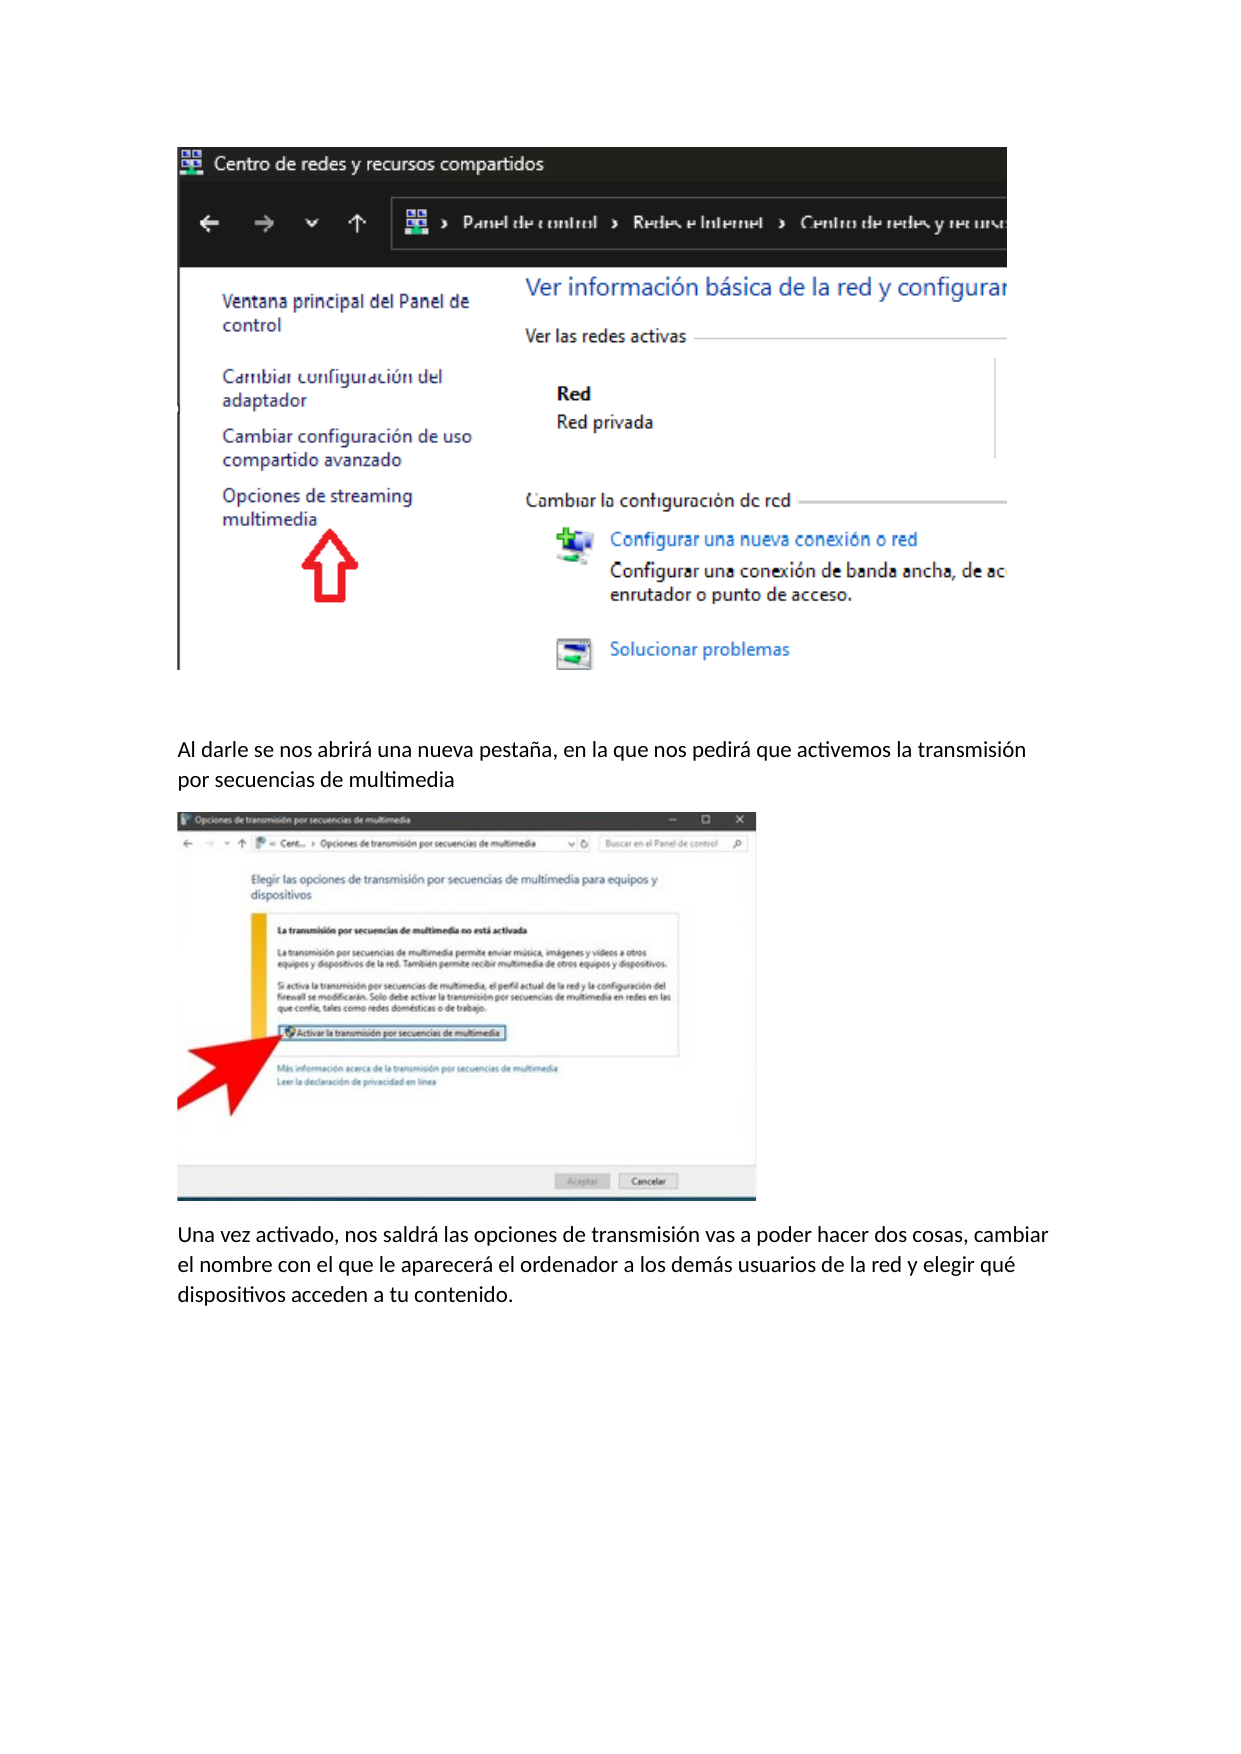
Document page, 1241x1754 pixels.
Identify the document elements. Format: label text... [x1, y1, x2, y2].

picture [177, 147, 1007, 670]
text Al darle se nos abrirá una nueva pestaña, en la que nos pedirá que activemos la transmisión por secuencias de multimedia [177, 735, 1063, 793]
picture [177, 812, 757, 1201]
text Una vez activado, nos saldrá las opciones de transmisión vas a poder hacer dos cosas, cambiar el nombre con el que le aparecerá el ordenador a los demás usuarios de la red y elegir qué dispositivos acceden a tu contenido. [177, 1220, 1063, 1308]
